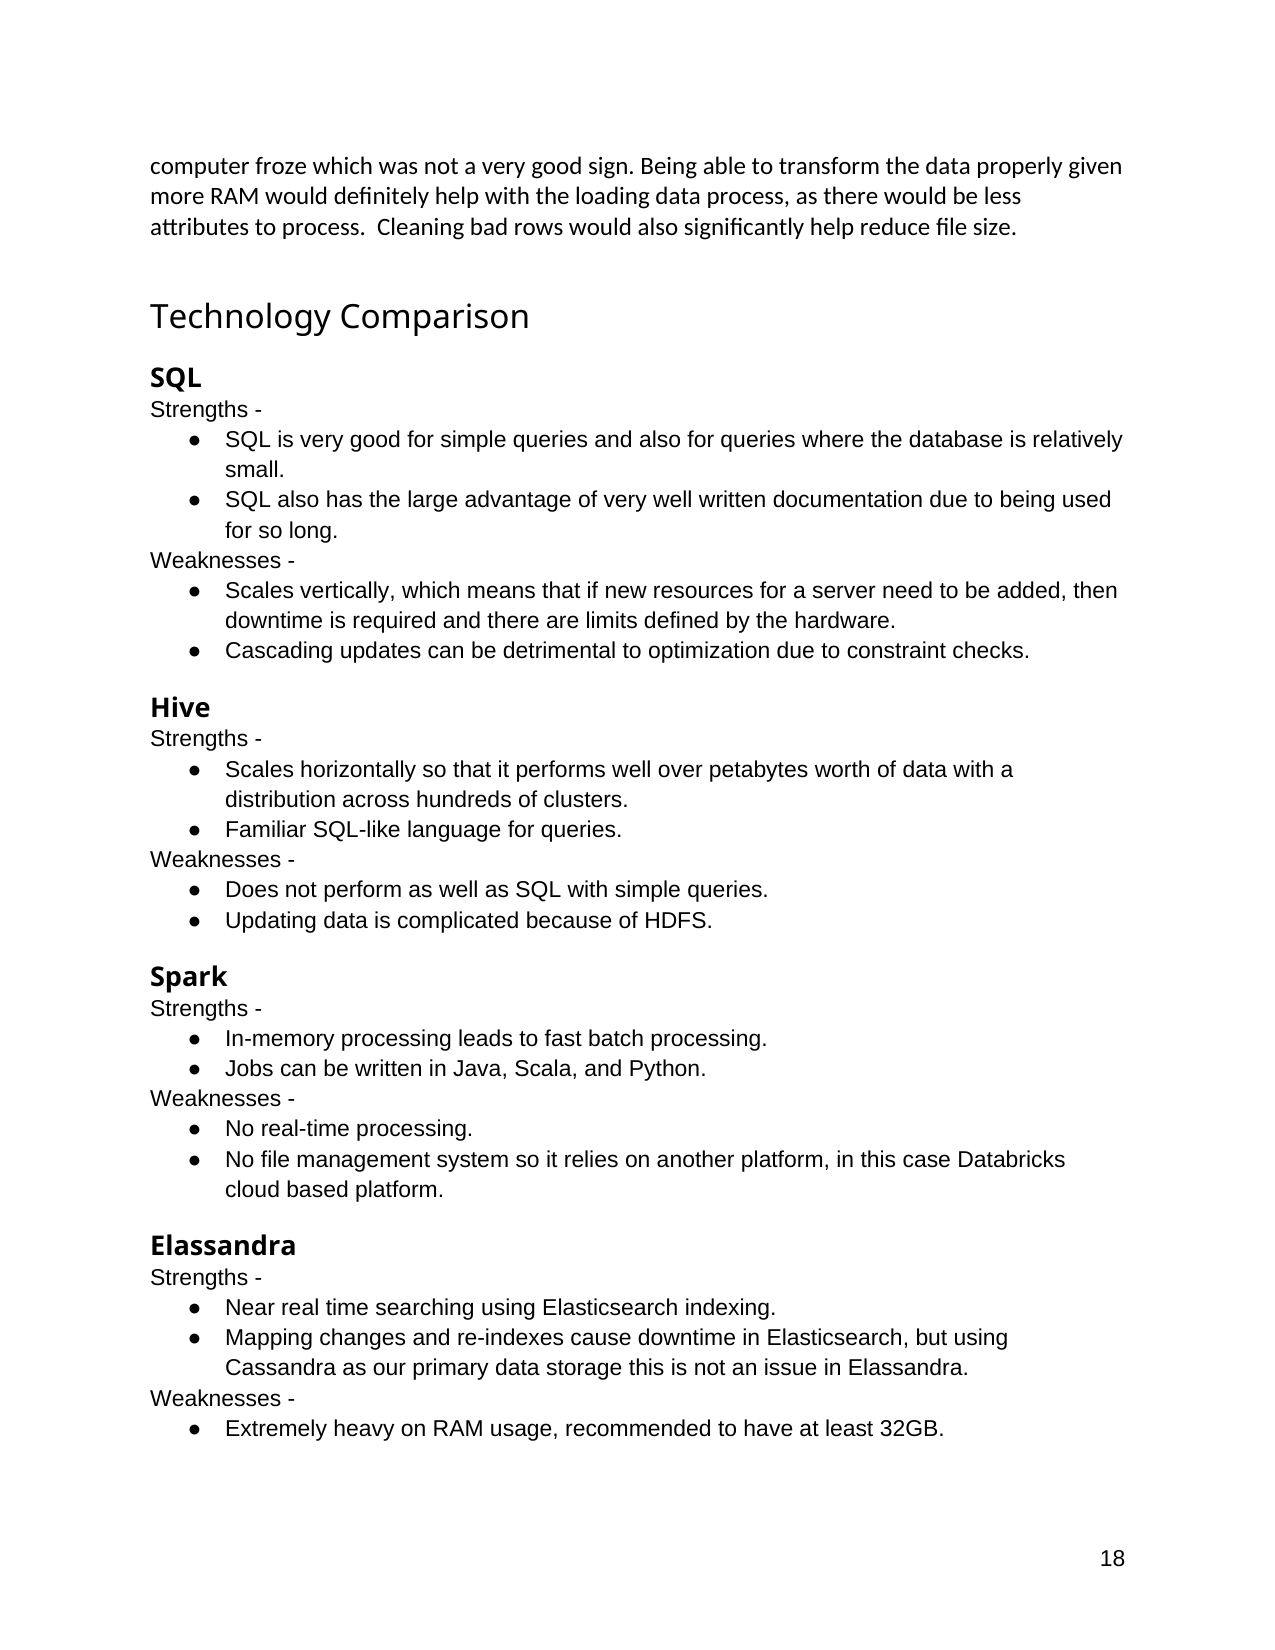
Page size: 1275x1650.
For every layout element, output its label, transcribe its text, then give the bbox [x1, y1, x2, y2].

text Weaknesses - [150, 547, 1125, 573]
list No file management system so it relies on another platform, in this case Databricks cloud based platform. [187, 1146, 1125, 1202]
list No real-time processing. [187, 1115, 1125, 1142]
text Strengths - [150, 1264, 1125, 1290]
list Cascading updates can be detrimental to optimization due to constraint checks. [187, 637, 1125, 664]
subtitle Spark [150, 958, 1125, 994]
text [150, 150, 1125, 242]
text Weaknesses - [150, 1384, 1125, 1411]
text Strengths - [150, 725, 1125, 752]
text Weaknesses - [150, 846, 1125, 872]
list Near real time searching using Elasticsearch indexing. [187, 1294, 1125, 1320]
subtitle Technology Comparison [150, 293, 1125, 338]
subtitle SQL [150, 359, 1125, 396]
list Jobs can be written in Java, Scala, and Python. [187, 1055, 1125, 1081]
list Scales vertically, which means that if new resources for a server need to be added, then downtime is required and there are limits defined by the hardware. [187, 577, 1125, 633]
list Scales horizontally so that it performs well over petabytes worth of data with a distribution across hundreds of clusters. [187, 756, 1125, 812]
list In-memory processing leads to fast batch processing. [187, 1025, 1125, 1051]
list Familiar SQL-like language for queries. [187, 816, 1125, 842]
list Mapping changes and re-indexes cause downtime in Elasticsearch, but using Cassandra as our primary data storage this is not an issue in Elassandra. [187, 1324, 1125, 1381]
list Extremely heavy on RAM usage, recommended to have at least 32GB. [187, 1415, 1125, 1441]
text Weaknesses - [150, 1085, 1125, 1111]
text Strengths - [150, 396, 1125, 422]
subtitle Elassandra [150, 1227, 1125, 1264]
list Updating data is complicated because of HDFS. [187, 907, 1125, 933]
list SQL also has the large advantage of very well written documentation due to being used for so long. [187, 486, 1125, 543]
list Does not perform as well as SQL with simple queries. [187, 876, 1125, 903]
list SQL is very good for simple queries and also for queries where the database is relatively small. [187, 426, 1125, 482]
subtitle Hive [150, 688, 1125, 725]
text Strengths - [150, 994, 1125, 1021]
